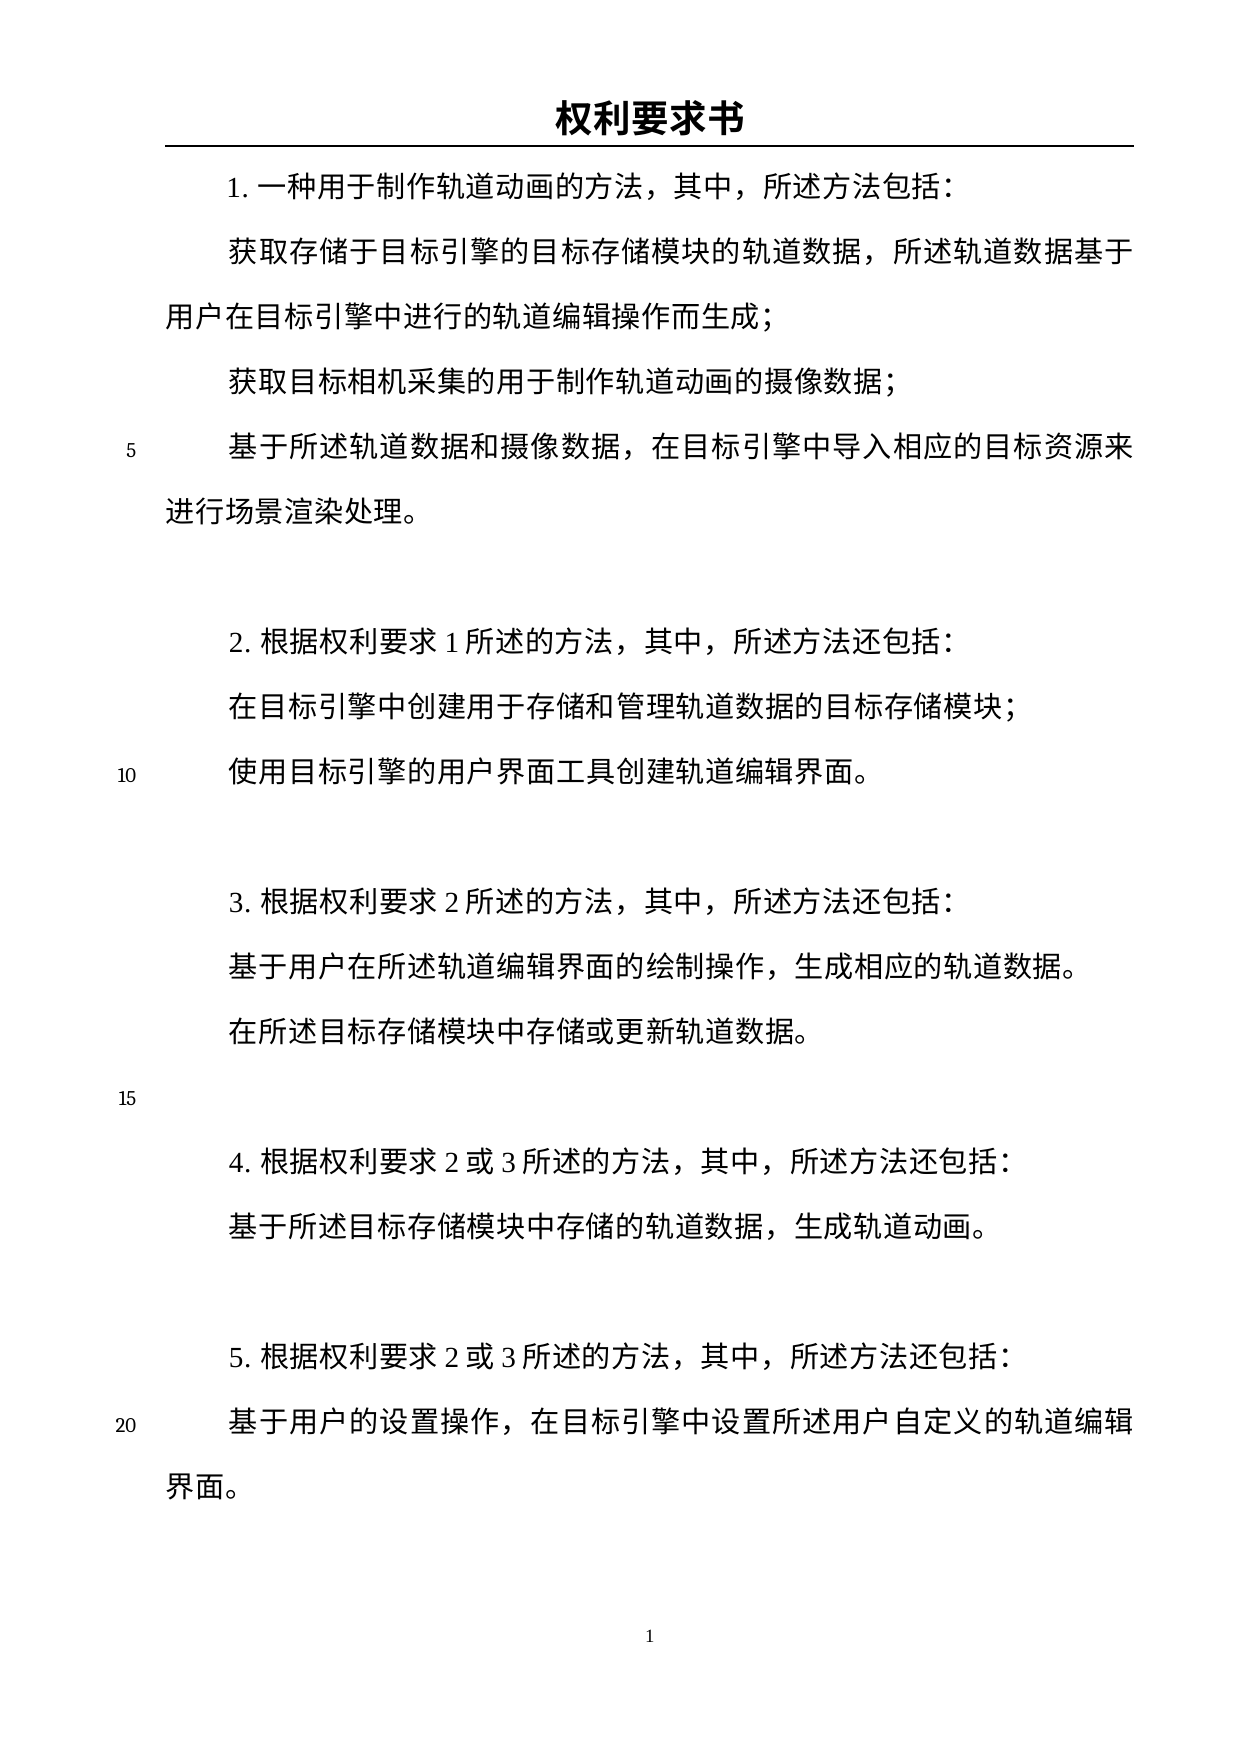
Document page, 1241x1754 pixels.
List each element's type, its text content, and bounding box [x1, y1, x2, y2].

text 在所述目标存储模块中存储或更新轨道数据。 [165, 998, 1134, 1063]
text 基于所述轨道数据和摄像数据，在目标引擎中导入相应的目标资源来进行场景渲染处理。 [165, 413, 1134, 543]
text 5. 根据权利要求2或3所述的方法，其中，所述方法还包括： [165, 1323, 1134, 1388]
text 获取存储于目标引擎的目标存储模块的轨道数据，所述轨道数据基于用户在目标引擎中进行的轨道编辑操作而生成； [165, 218, 1134, 348]
text 基于用户的设置操作，在目标引擎中设置所述用户自定义的轨道编辑界面。 [165, 1388, 1134, 1518]
text 2. 根据权利要求1所述的方法，其中，所述方法还包括： [165, 608, 1134, 673]
text 4. 根据权利要求2或3所述的方法，其中，所述方法还包括： [165, 1128, 1134, 1193]
text 在目标引擎中创建用于存储和管理轨道数据的目标存储模块； [165, 673, 1134, 738]
text 基于用户在所述轨道编辑界面的绘制操作，生成相应的轨道数据。 [165, 933, 1134, 998]
text 使用目标引擎的用户界面工具创建轨道编辑界面。 [165, 738, 1134, 803]
text 1. 一种用于制作轨道动画的方法，其中，所述方法包括： [165, 153, 1134, 218]
text 基于所述目标存储模块中存储的轨道数据，生成轨道动画。 [165, 1193, 1134, 1258]
text 3. 根据权利要求2所述的方法，其中，所述方法还包括： [165, 868, 1134, 933]
text 获取目标相机采集的用于制作轨道动画的摄像数据； [165, 348, 1134, 413]
